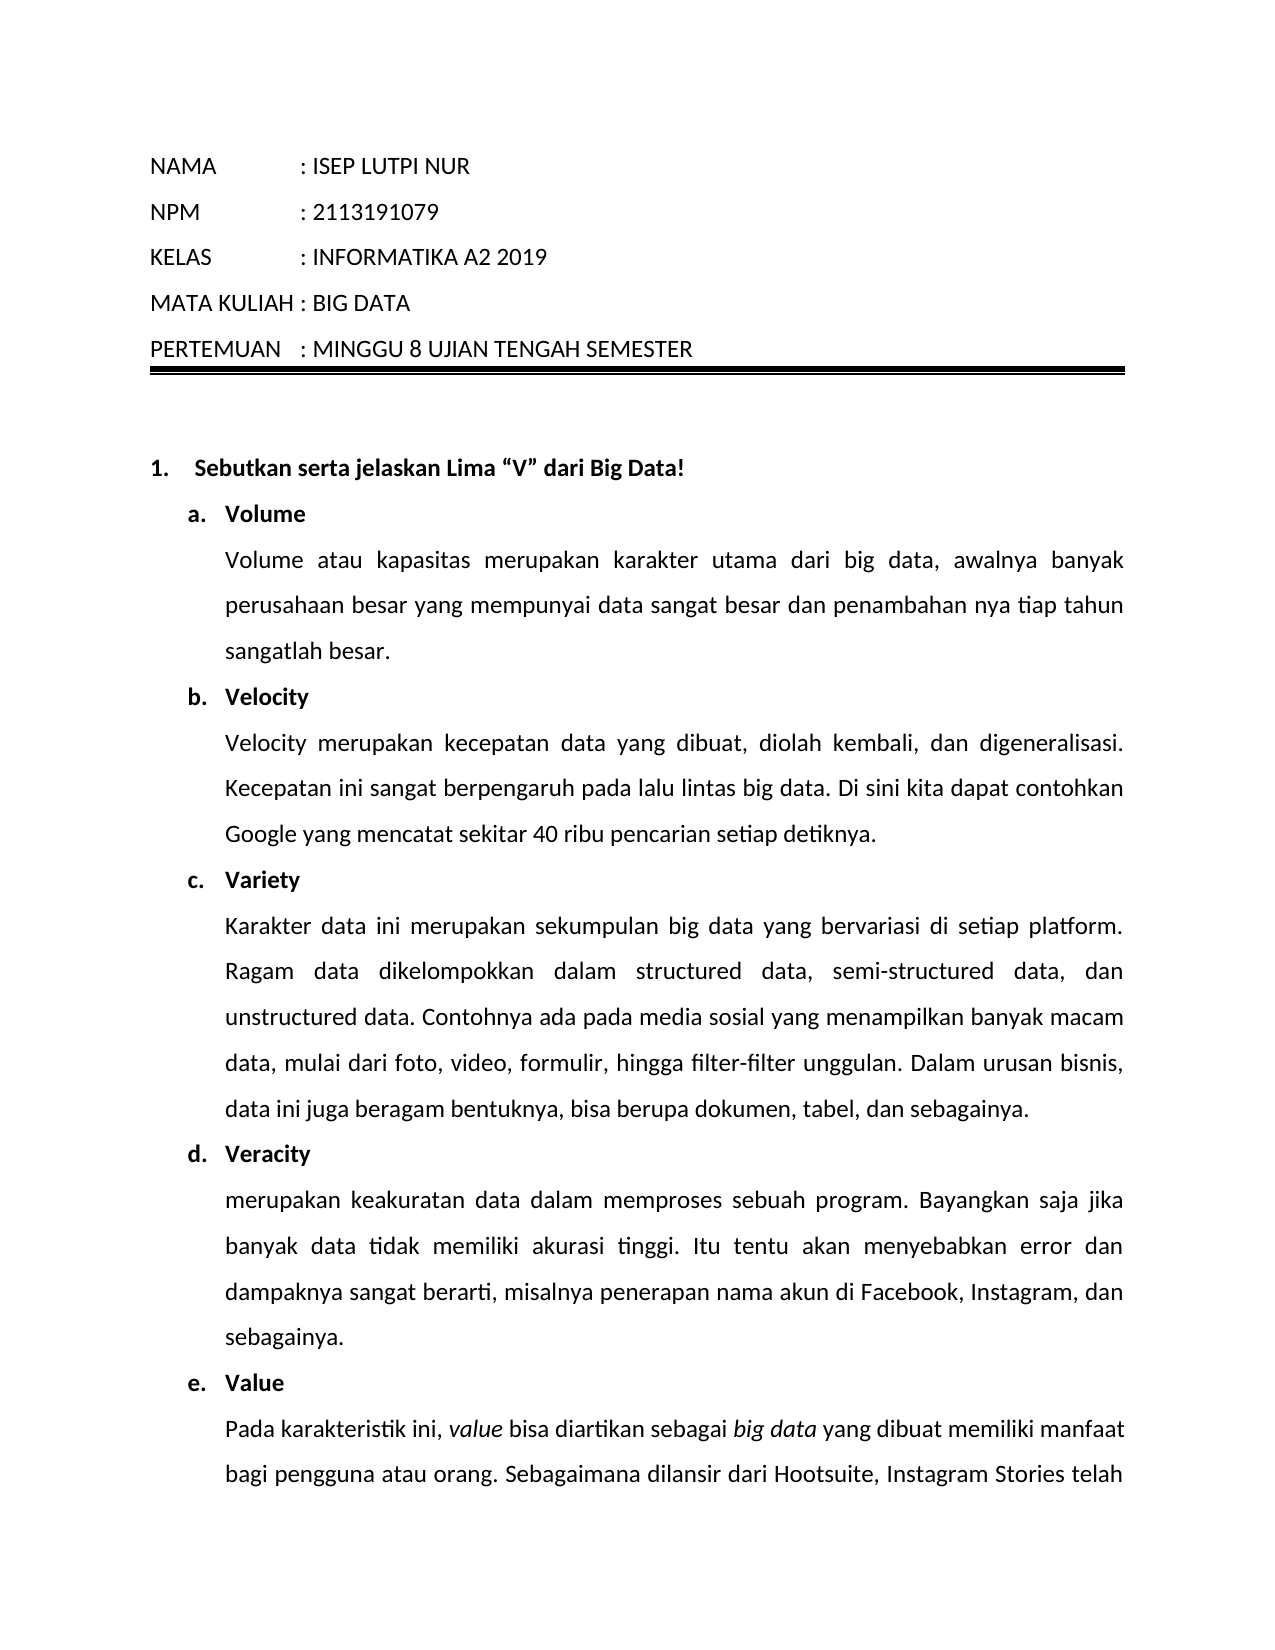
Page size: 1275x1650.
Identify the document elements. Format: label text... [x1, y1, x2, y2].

text NPM : 2113191079 [150, 196, 1125, 226]
list Velocity [187, 681, 1125, 712]
list Sebutkan serta jelaskan Lima “V” dari Big Data! [150, 452, 1125, 483]
list Value [187, 1367, 1125, 1398]
list merupakan keakuratan data dalam memproses sebuah program. Bayangkan saja jika banyak data tidak memiliki akurasi tinggi. Itu tentu akan menyebabkan error dan dampaknya sangat berarti, misalnya penerapan nama akun di Facebook, Instagram, dan sebagainya. [225, 1184, 1125, 1352]
list Volume atau kapasitas merupakan karakter utama dari big data, awalnya banyak perusahaan besar yang mempunyai data sangat besar dan penambahan nya tiap tahun sangatlah besar. [225, 544, 1125, 666]
text PERTEMUAN : MINGGU 8 UJIAN TENGAH SEMESTER [150, 333, 1125, 366]
list Karakter data ini merupakan sekumpulan big data yang bervariasi di setiap platform. Ragam data dikelompokkan dalam structured data, semi-structured data, dan unstructured data. Contohnya ada pada media sosial yang menampilkan banyak macam data, mulai dari foto, video, formulir, hingga filter-filter unggulan. Dalam urusan bisnis, data ini juga beragam bentuknya, bisa berupa dokumen, tabel, dan sebagainya. [225, 910, 1125, 1123]
list Velocity merupakan kecepatan data yang dibuat, diolah kembali, dan digeneralisasi. Kecepatan ini sangat berpengaruh pada lalu lintas big data. Di sini kita dapat contohkan Google yang mencatat sekitar 40 ribu pencarian setiap detiknya. [225, 727, 1125, 849]
text KELAS : INFORMATIKA A2 2019 [150, 241, 1125, 272]
list Veracity [187, 1138, 1125, 1169]
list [225, 1413, 1125, 1459]
text NAMA : ISEP LUTPI NUR [150, 150, 1125, 181]
list Volume [187, 498, 1125, 529]
text MATA KULIAH : BIG DATA [150, 287, 1125, 318]
list Variety [187, 864, 1125, 894]
